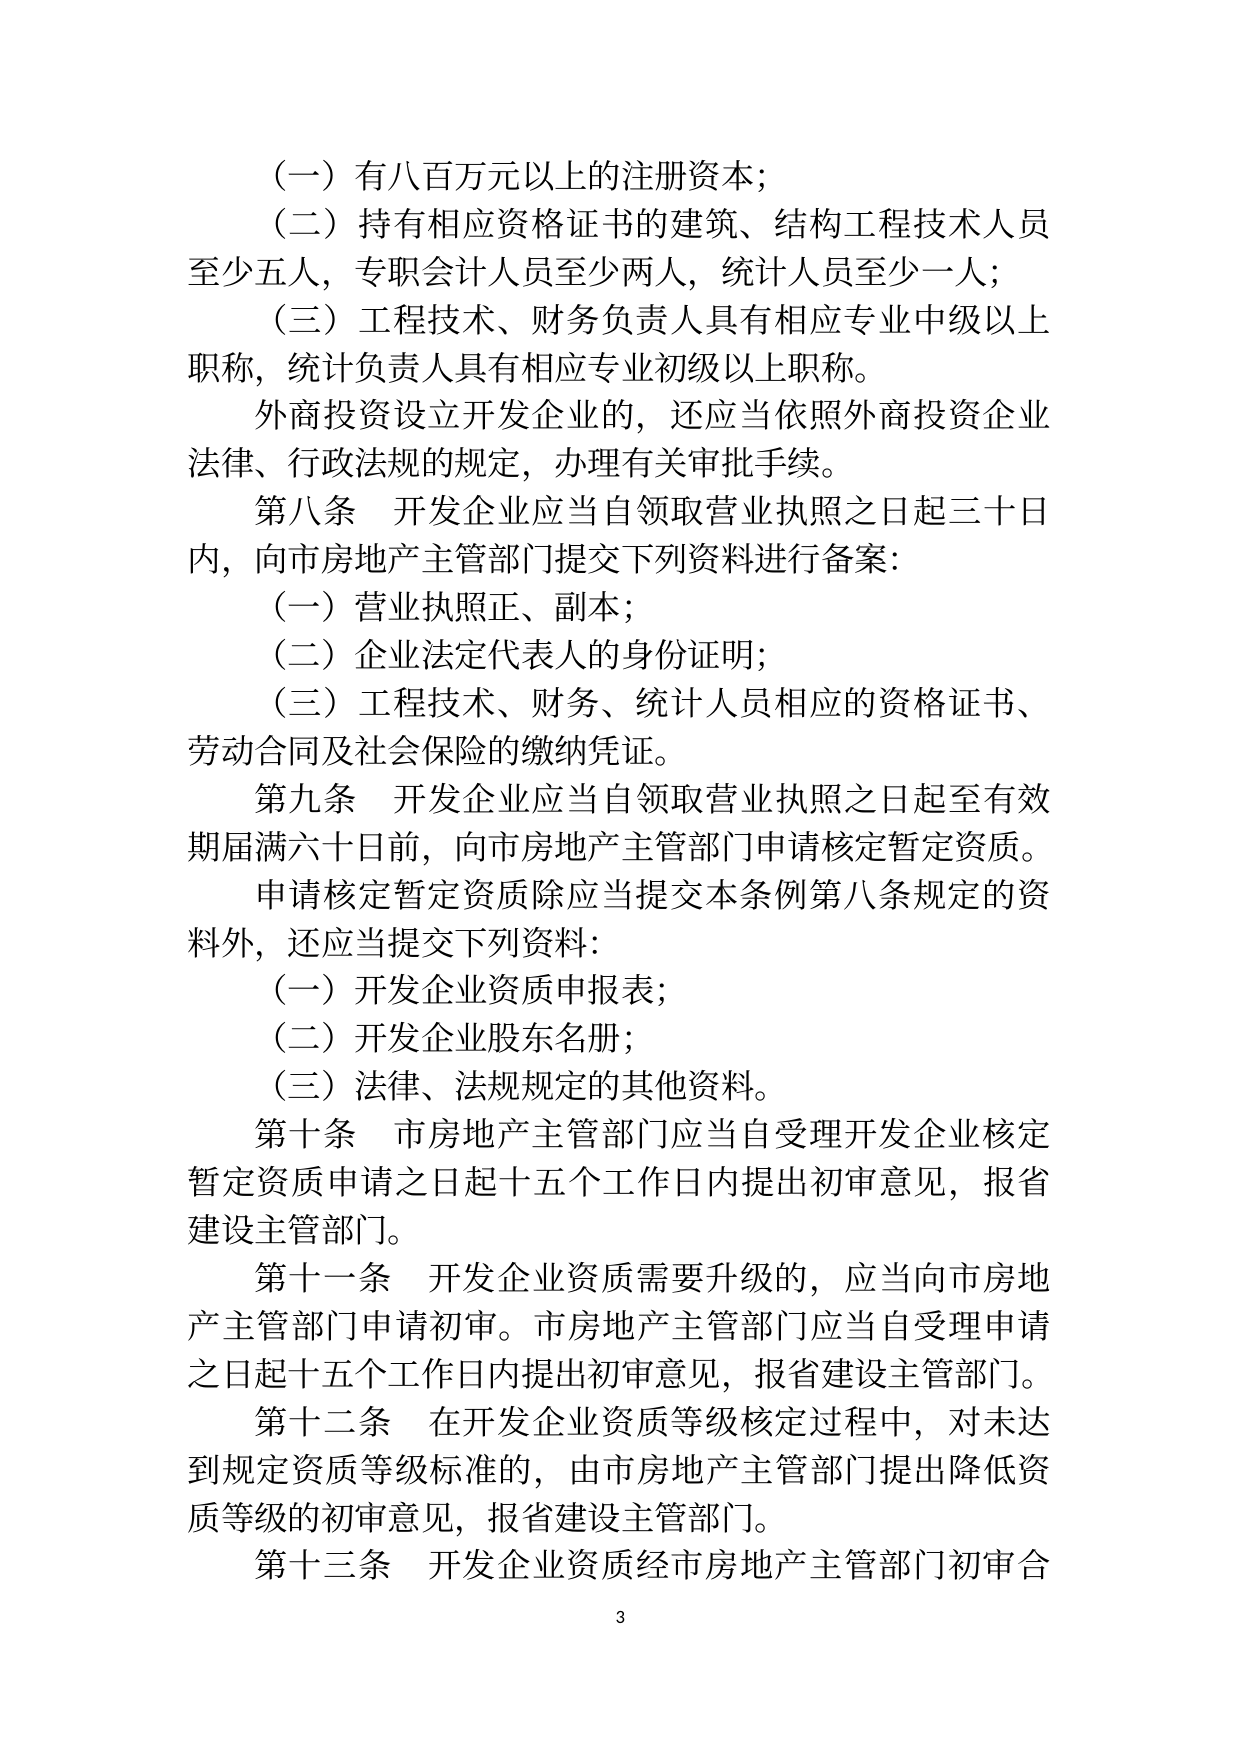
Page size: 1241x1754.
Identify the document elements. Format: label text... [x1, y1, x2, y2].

text （一）开发企业资质申报表； [187, 964, 1053, 1012]
text （一）有八百万元以上的注册资本； [187, 150, 1053, 198]
text 第八条 开发企业应当自领取营业执照之日起三十日内，向市房地产主管部门提交下列资料进行备案： [187, 485, 1053, 581]
text 外商投资设立开发企业的，还应当依照外商投资企业法律、行政法规的规定，办理有关审批手续。 [187, 389, 1053, 485]
text （一）营业执照正、副本； [187, 581, 1053, 629]
text 申请核定暂定资质除应当提交本条例第八条规定的资料外，还应当提交下列资料： [187, 869, 1053, 964]
text （二）企业法定代表人的身份证明； [187, 629, 1053, 677]
text 第十一条 开发企业资质需要升级的，应当向市房地产主管部门申请初审。市房地产主管部门应当自受理申请之日起十五个工作日内提出初审意见，报省建设主管部门。 [187, 1252, 1053, 1396]
text 第十条 市房地产主管部门应当自受理开发企业核定暂定资质申请之日起十五个工作日内提出初审意见，报省建设主管部门。 [187, 1108, 1053, 1252]
text （三）工程技术、财务负责人具有相应专业中级以上职称，统计负责人具有相应专业初级以上职称。 [187, 294, 1053, 389]
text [187, 1539, 1053, 1587]
text 第九条 开发企业应当自领取营业执照之日起至有效期届满六十日前，向市房地产主管部门申请核定暂定资质。 [187, 773, 1053, 869]
text （三）工程技术、财务、统计人员相应的资格证书、劳动合同及社会保险的缴纳凭证。 [187, 677, 1053, 773]
text （二）开发企业股东名册； [187, 1012, 1053, 1060]
text （二）持有相应资格证书的建筑、结构工程技术人员至少五人，专职会计人员至少两人，统计人员至少一人； [187, 198, 1053, 294]
text 第十二条 在开发企业资质等级核定过程中，对未达到规定资质等级标准的，由市房地产主管部门提出降低资质等级的初审意见，报省建设主管部门。 [187, 1396, 1053, 1539]
text （三）法律、法规规定的其他资料。 [187, 1060, 1053, 1108]
